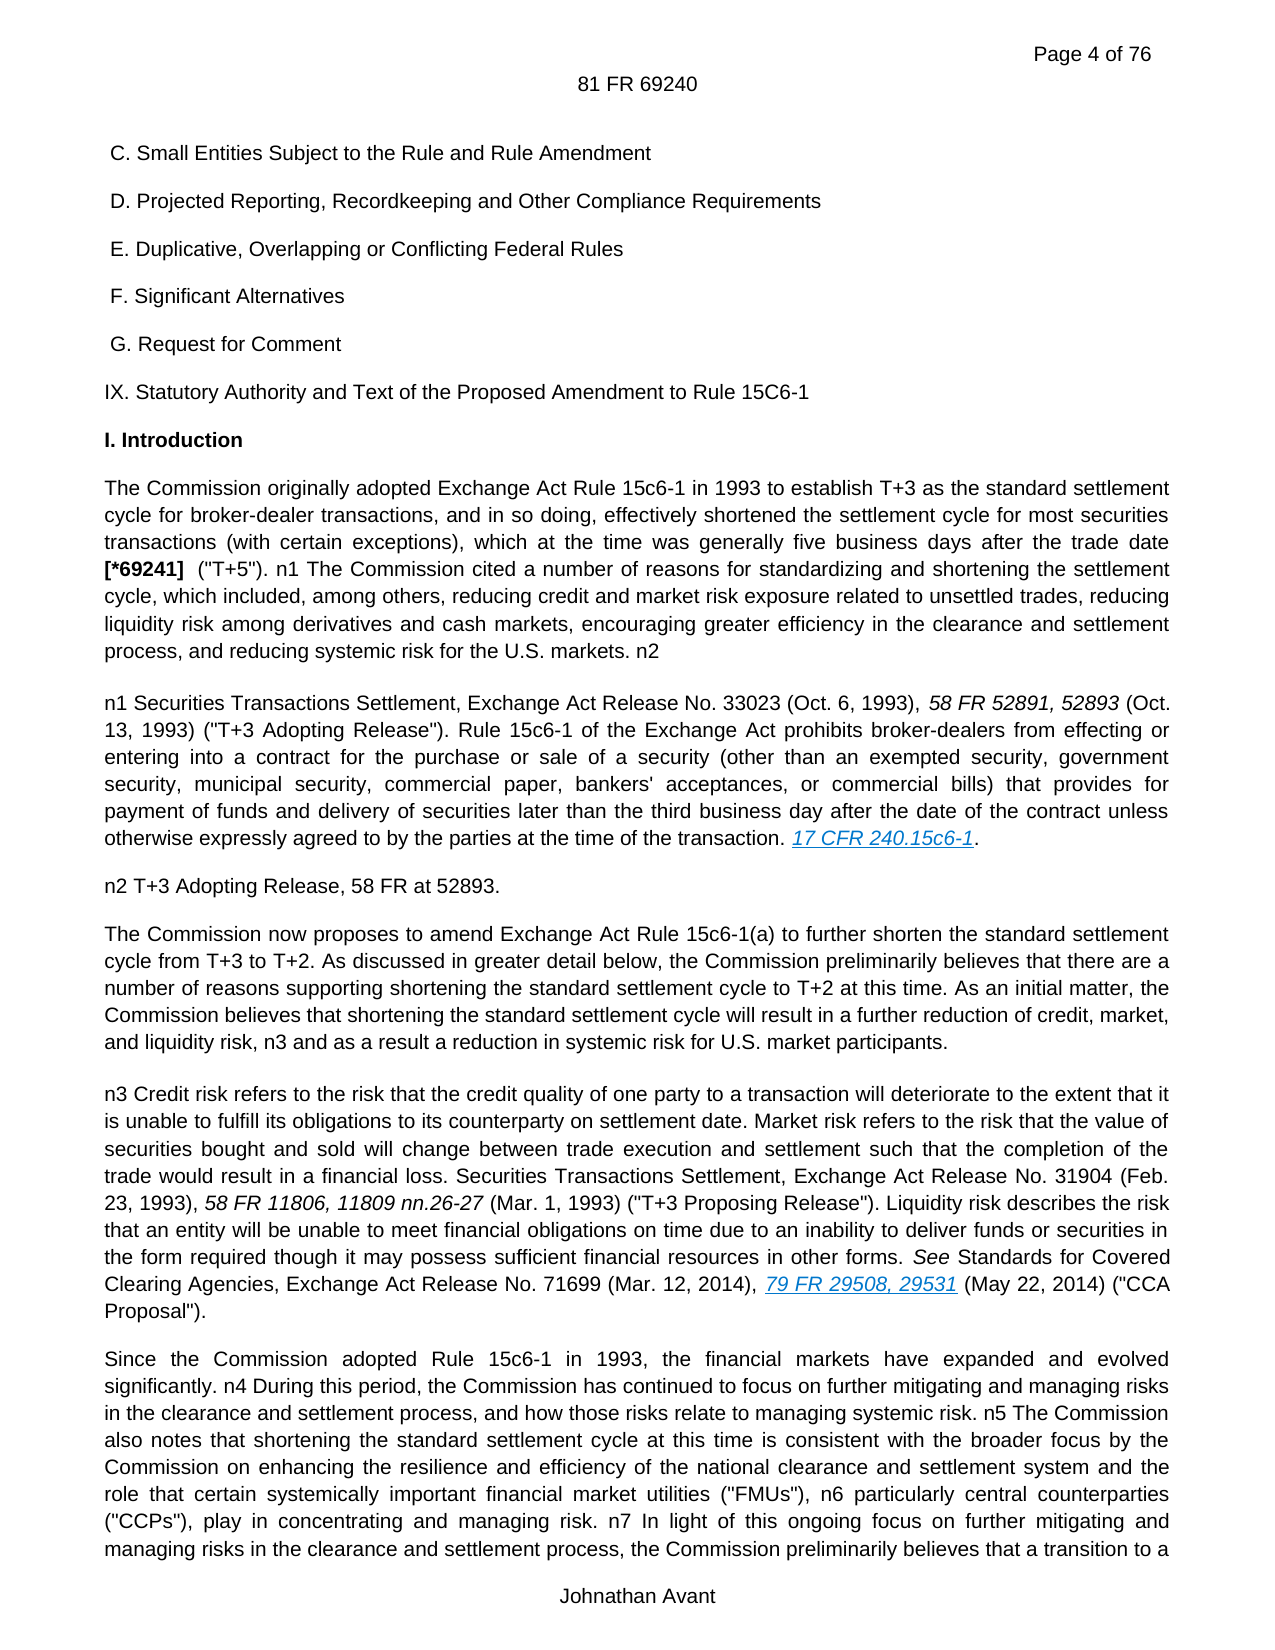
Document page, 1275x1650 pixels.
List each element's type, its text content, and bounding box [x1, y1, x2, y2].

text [104, 1344, 1171, 1560]
text n2 T+3 Adopting Release, 58 FR at 52893. [104, 871, 1171, 898]
text IX. Statutory Authority and Text of the Proposed Amendment to Rule 15C6-1 [104, 377, 1171, 404]
text n1 Securities Transactions Settlement, Exchange Act Release No. 33023 (Oct. 6, 1993), 58 FR 52891, 52893 (Oct. 13, 1993) ("T+3 Adopting Release"). Rule 15c6-1 of the Exchange Act prohibits broker-dealers from effecting or entering into a contract for the purchase or sale of a security (other than an exempted security, government security, municipal security, commercial paper, bankers' acceptances, or commercial bills) that provides for payment of funds and delivery of securities later than the third business day after the date of the contract unless otherwise expressly agreed to by the parties at the time of the transaction. 17 CFR 240.15c6-1. [104, 687, 1171, 850]
text The Commission originally adopted Exchange Act Rule 15c6-1 in 1993 to establish T+3 as the standard settlement cycle for broker-dealer transactions, and in so doing, effectively shortened the settlement cycle for most securities transactions (with certain exceptions), which at the time was generally five business days after the trade date [*69241] ("T+5"). n1 The Commission cited a number of reasons for standardizing and shortening the settlement cycle, which included, among others, reducing credit and market risk exposure related to unsettled trades, reducing liquidity risk among derivatives and cash markets, encouraging greater efficiency in the clearance and settlement process, and reducing systemic risk for the U.S. markets. n2 [104, 473, 1171, 662]
text C. Small Entities Subject to the Rule and Rule Amendment [104, 137, 1171, 164]
text n3 Credit risk refers to the risk that the credit quality of one party to a transaction will deteriorate to the extent that it is unable to fulfill its obligations to its counterparty on settlement date. Market risk refers to the risk that the value of securities bought and sold will change between trade execution and settlement such that the completion of the trade would result in a financial loss. Securities Transactions Settlement, Exchange Act Release No. 31904 (Feb. 23, 1993), 58 FR 11806, 11809 nn.26-27 (Mar. 1, 1993) ("T+3 Proposing Release"). Liquidity risk describes the risk that an entity will be unable to meet financial obligations on time due to an inability to deliver funds or securities in the form required though it may possess sufficient financial resources in other forms. See Standards for Covered Clearing Agencies, Exchange Act Release No. 71699 (Mar. 12, 2014), 79 FR 29508, 29531 (May 22, 2014) ("CCA Proposal"). [104, 1079, 1171, 1323]
text The Commission now proposes to amend Exchange Act Rule 15c6-1(a) to further shorten the standard settlement cycle from T+3 to T+2. As discussed in greater detail below, the Commission preliminarily believes that there are a number of reasons supporting shortening the standard settlement cycle to T+2 at this time. As an initial matter, the Commission believes that shortening the standard settlement cycle will result in a further reduction of credit, market, and liquidity risk, n3 and as a result a reduction in systemic risk for U.S. market participants. [104, 919, 1171, 1054]
text G. Request for Comment [104, 329, 1171, 356]
text I. Introduction [104, 425, 1171, 452]
text E. Duplicative, Overlapping or Conflicting Federal Rules [104, 233, 1171, 260]
text D. Projected Reporting, Recordkeeping and Other Compliance Requirements [104, 185, 1171, 212]
text F. Significant Alternatives [104, 281, 1171, 308]
